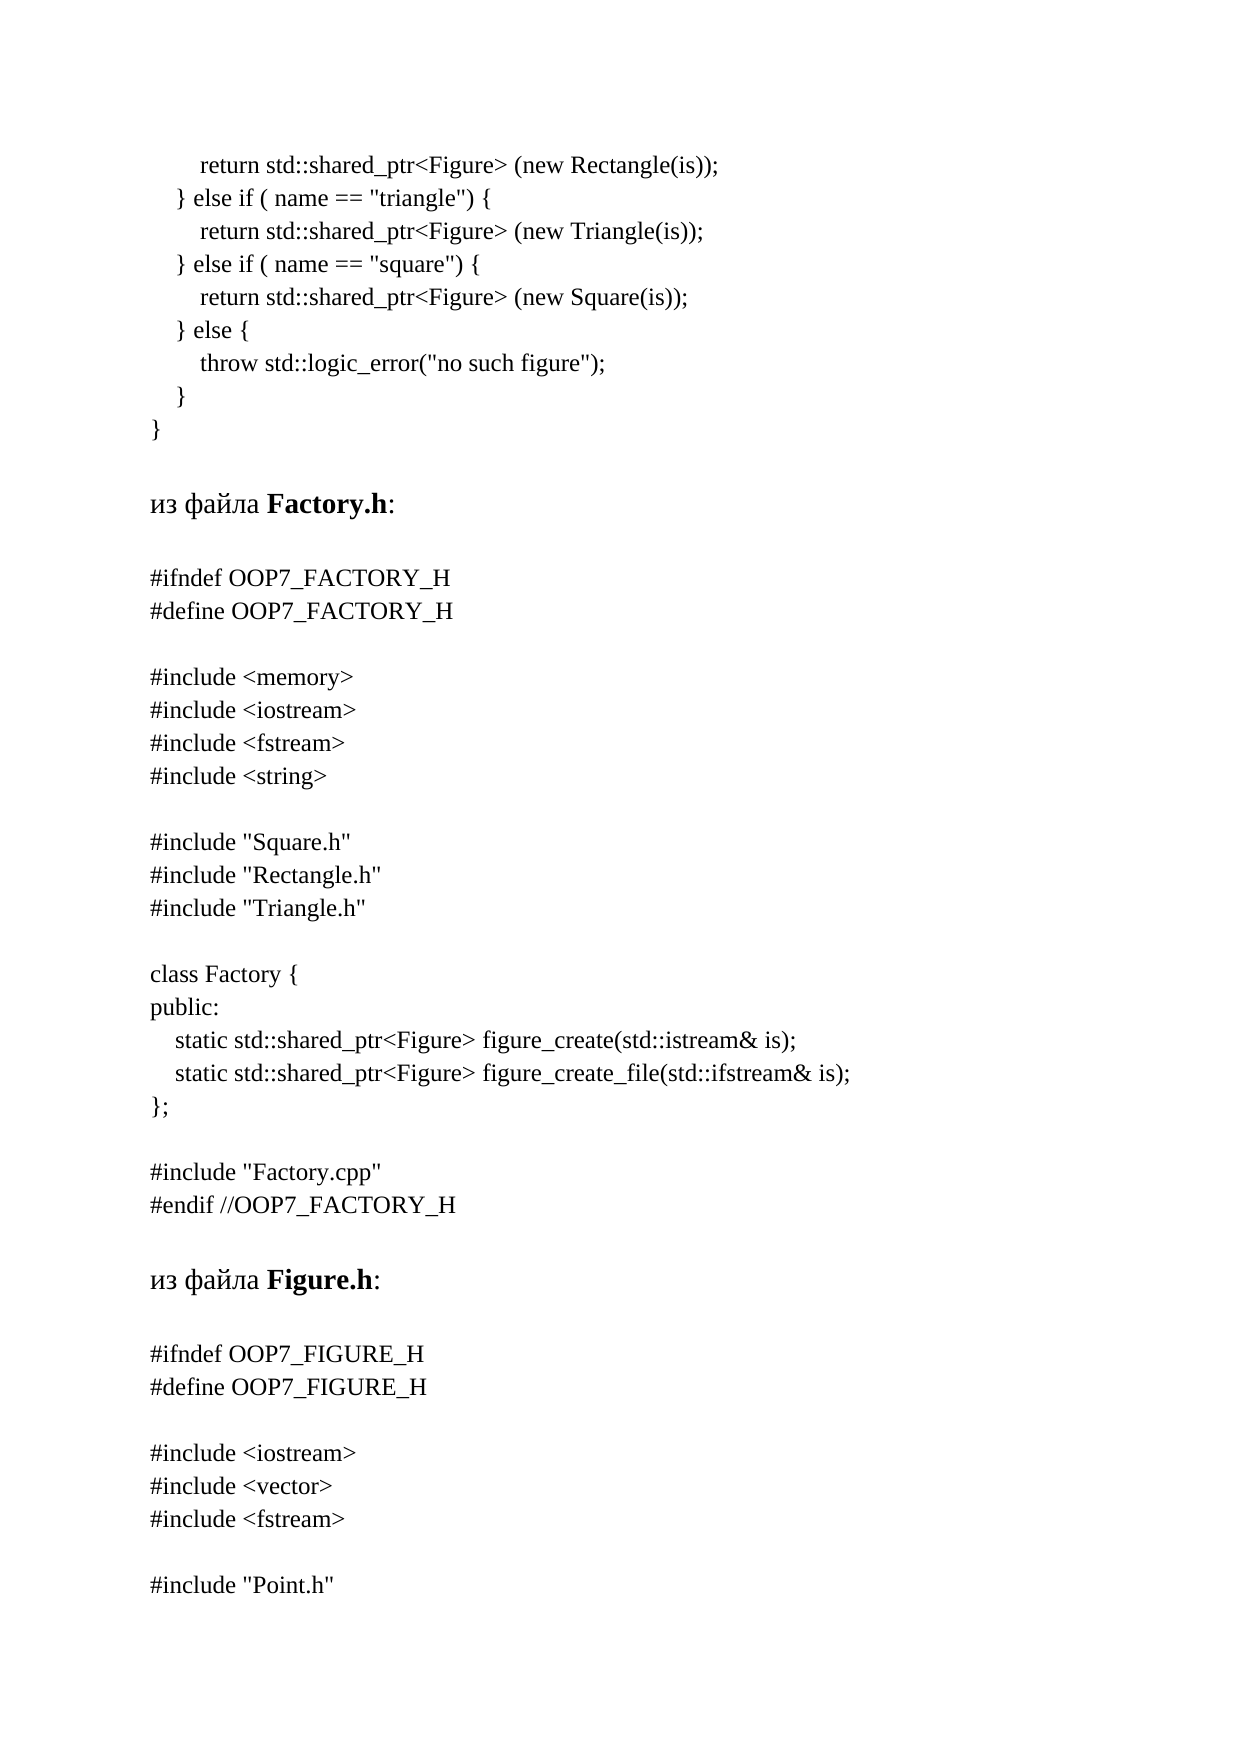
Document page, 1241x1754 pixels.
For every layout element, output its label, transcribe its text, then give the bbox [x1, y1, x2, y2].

text return std::shared_ptr<Figure> (new Square(is)); [150, 282, 1090, 311]
text из файла Figure.h: [150, 1262, 1090, 1295]
text #define OOP7_FIGURE_H [150, 1372, 1090, 1401]
text из файла Factory.h: [150, 486, 1090, 519]
text #endif //OOP7_FACTORY_H [150, 1190, 1090, 1219]
text public: [150, 992, 1090, 1021]
text #ifndef OOP7_FACTORY_H [150, 563, 1090, 592]
text #include "Square.h" [150, 827, 1090, 856]
text #include "Triangle.h" [150, 893, 1090, 922]
text return std::shared_ptr<Figure> (new Triangle(is)); [150, 216, 1090, 245]
text } [150, 381, 1090, 410]
text } else if ( name == "square") { [150, 249, 1090, 278]
text #include "Point.h" [150, 1570, 1090, 1599]
text #include <iostream> [150, 1438, 1090, 1467]
text static std::shared_ptr<Figure> figure_create_file(std::ifstream& is); [150, 1058, 1090, 1087]
text #include <fstream> [150, 1504, 1090, 1533]
text } else { [150, 315, 1090, 344]
text #include <fstream> [150, 728, 1090, 757]
text }; [150, 1091, 1090, 1120]
text #include <iostream> [150, 695, 1090, 724]
text #include <string> [150, 761, 1090, 790]
text } else if ( name == "triangle") { [150, 183, 1090, 212]
text return std::shared_ptr<Figure> (new Rectangle(is)); [150, 150, 1090, 179]
text #include <vector> [150, 1471, 1090, 1500]
text #include "Rectangle.h" [150, 860, 1090, 889]
text #include "Factory.cpp" [150, 1157, 1090, 1186]
text #define OOP7_FACTORY_H [150, 596, 1090, 624]
text class Factory { [150, 959, 1090, 988]
text #include <memory> [150, 662, 1090, 691]
text static std::shared_ptr<Figure> figure_create(std::istream& is); [150, 1025, 1090, 1054]
text } [150, 414, 1090, 443]
text #ifndef OOP7_FIGURE_H [150, 1339, 1090, 1368]
text throw std::logic_error("no such figure"); [150, 348, 1090, 377]
